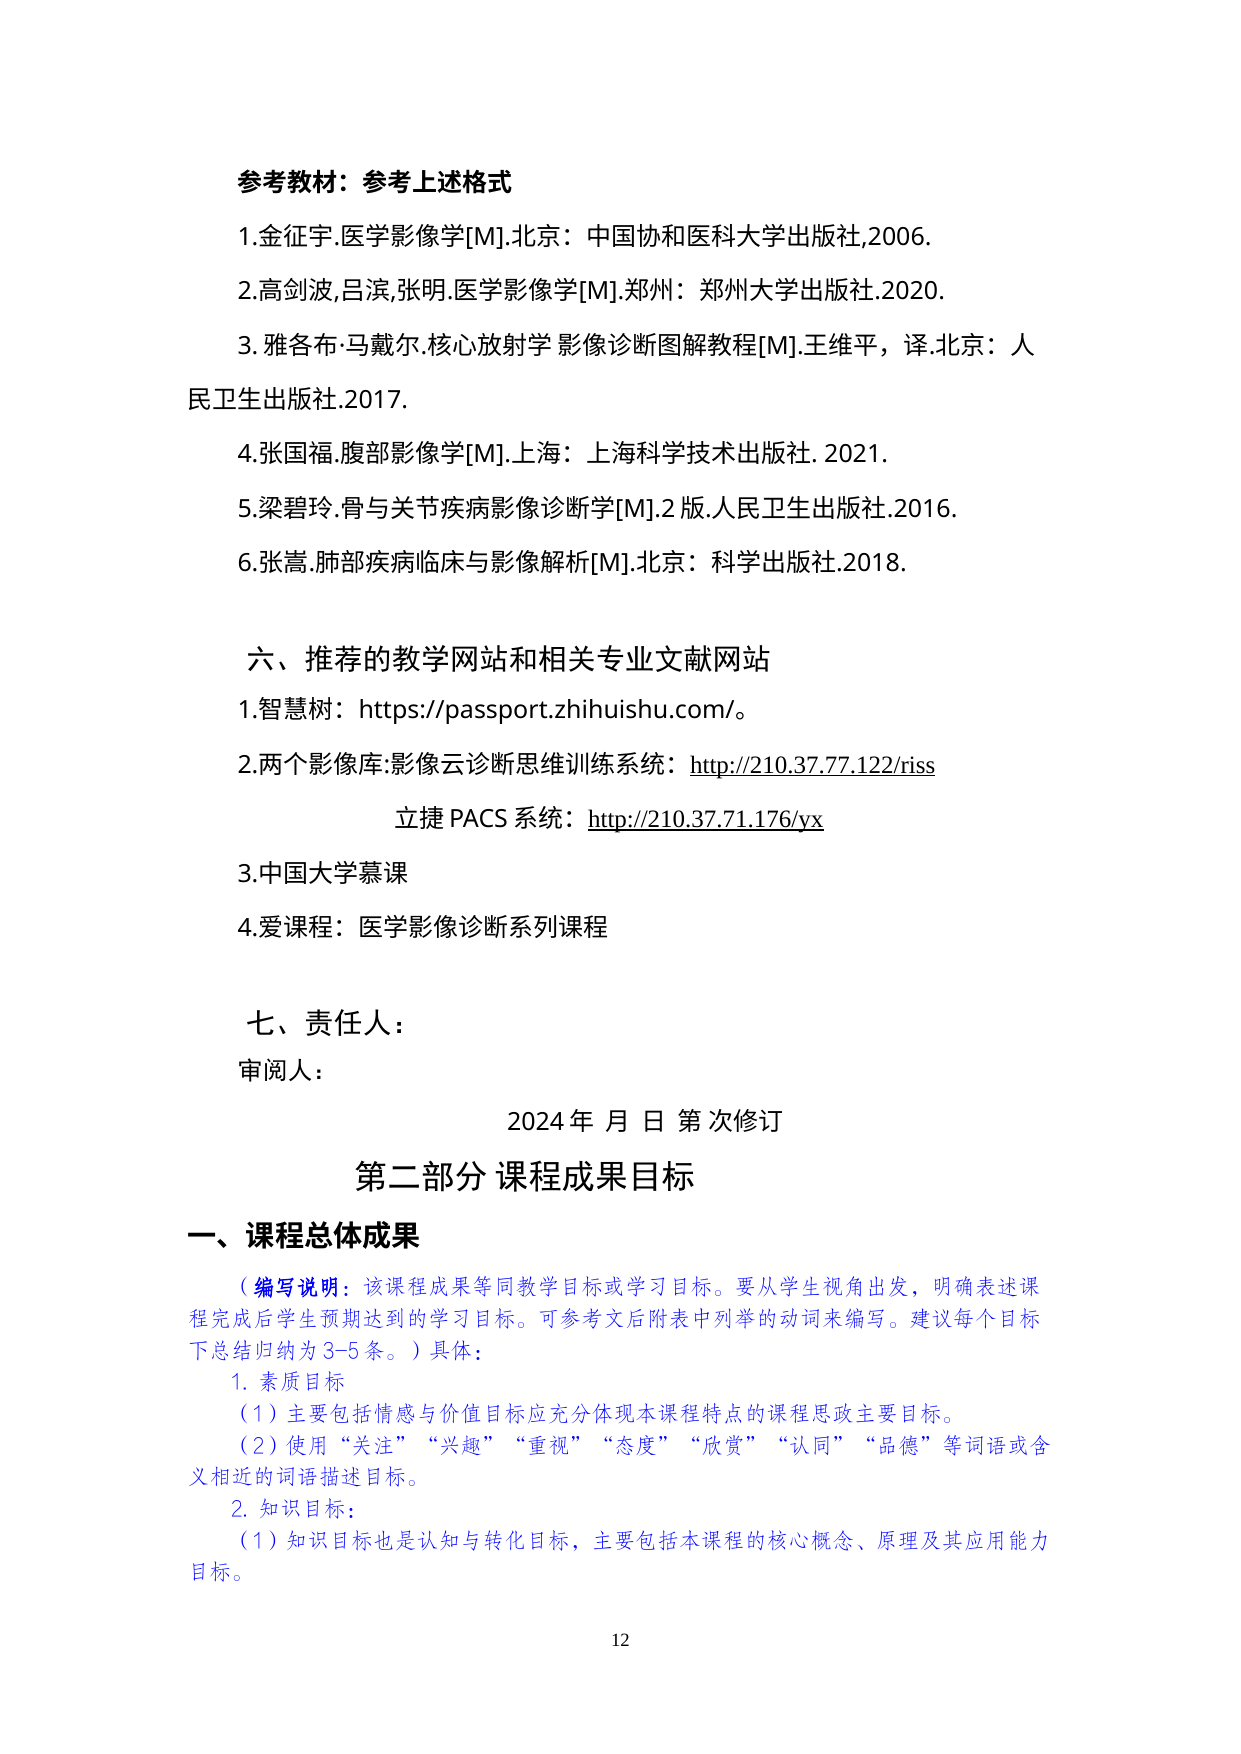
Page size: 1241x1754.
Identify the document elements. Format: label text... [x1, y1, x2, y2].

text 4.张国福.腹部影像学[M].上海：上海科学技术出版社. 2021. [811, 434, 1053, 470]
text 4.爱课程：医学影像诊断系列课程 [187, 907, 1053, 944]
text 3.中国大学慕课 [187, 853, 1053, 889]
text 2024年 月 日 第 次修订 [187, 1101, 1053, 1137]
text 参考教材：参考上述格式 [187, 162, 1053, 198]
text 1.金征宇.医学影像学[M].北京：中国协和医科大学出版社,2006. [187, 216, 1053, 253]
text 6.张嵩.肺部疾病临床与影像解析[M].北京：科学出版社.2018. [187, 543, 1053, 579]
text 1.智慧树：https://passport.zhihuishu.com/。 [187, 690, 1053, 726]
text 2.高剑波,吕滨,张明.医学影像学[M].郑州：郑州大学出版社.2020. [874, 271, 1053, 307]
text 2. 知识目标： [187, 1497, 1053, 1522]
text 3. 雅各布·马戴尔.核心放射学 影像诊断图解教程[M].王维平，译.北京：人民卫生出版社.2017. [187, 325, 1053, 416]
list 素质目标 [187, 1371, 1053, 1395]
list 七、责任人： [187, 1004, 1053, 1038]
text （编写说明：该课程成果等同教学目标或学习目标。要从学生视角出发，明确表述课程完成后学生预期达到的学习目标。可参考文后附表中列举的动词来编写。建议每个目标下总结归纳为3-5条。）具体： [187, 1276, 1053, 1363]
text 5.梁碧玲.骨与关节疾病影像诊断学[M].2版.人民卫生出版社.2016. [887, 488, 1053, 524]
list 六、推荐的教学网站和相关专业文献网站 [187, 640, 1053, 673]
text （1）知识目标也是认知与转化目标，主要包括本课程的核心概念、原理及其应用能力目标。 [187, 1529, 1053, 1585]
text 2.两个影像库:影像云诊断思维训练系统：http://210.37.77.122/riss [187, 744, 1053, 781]
list 第二部分 课程成果目标 [187, 1155, 1053, 1193]
text 一、课程总体成果 [187, 1212, 1053, 1255]
text 立捷PACS系统：http://210.37.71.176/yx [187, 799, 1053, 835]
text （2）使用“关注”“兴趣”“重视”“态度”“欣赏”“认同”“品德”等词语或含义相近的词语描述目标。 [187, 1434, 1053, 1490]
text （1）主要包括情感与价值目标应充分体现本课程特点的课程思政主要目标。 [187, 1402, 1053, 1427]
text 审阅人： [187, 1054, 1053, 1083]
